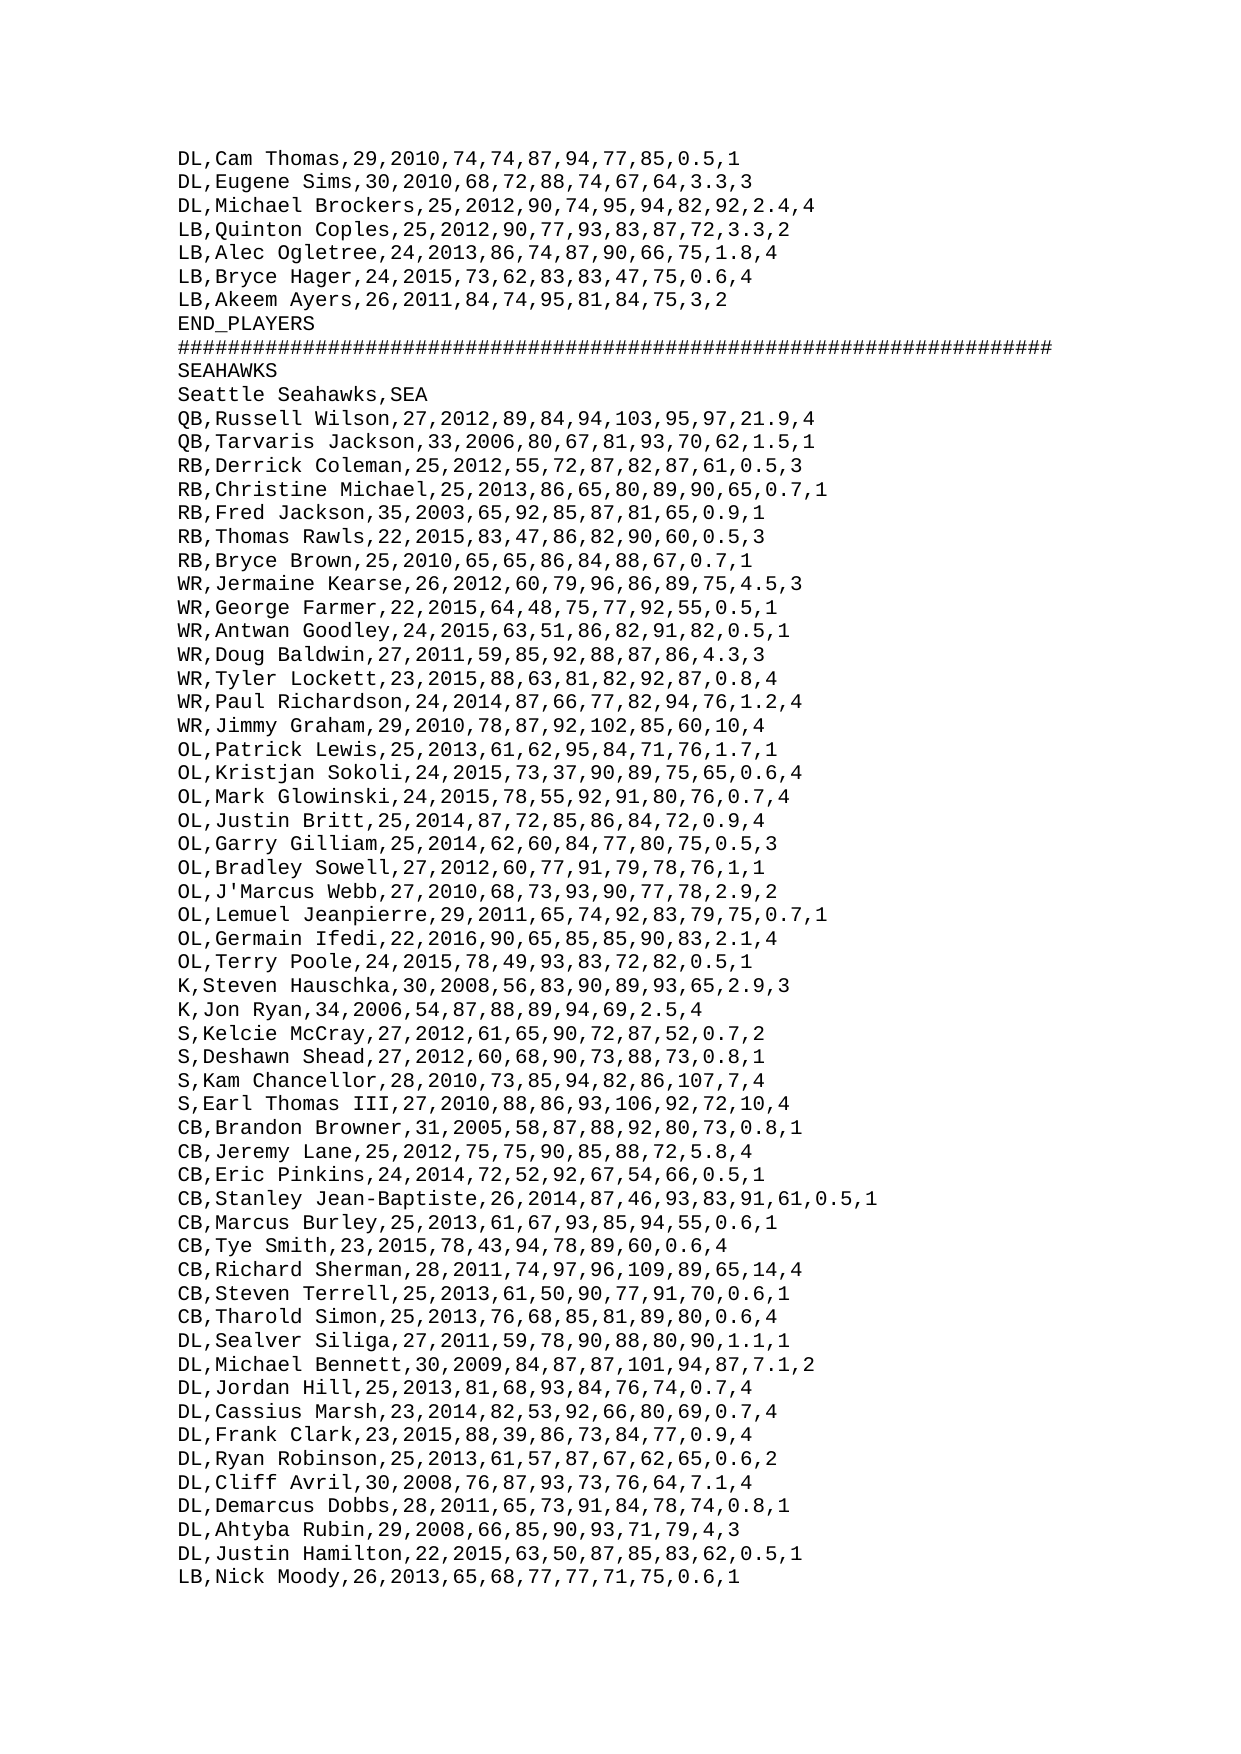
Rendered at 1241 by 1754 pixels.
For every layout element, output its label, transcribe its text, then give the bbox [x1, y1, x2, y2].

text DL,Michael Brockers,25,2012,90,74,95,94,82,92,2.4,4 [177, 195, 1063, 218]
text K,Jon Ryan,34,2006,54,87,88,89,94,69,2.5,4 [177, 999, 1063, 1022]
text CB,Eric Pinkins,24,2014,72,52,92,67,54,66,0.5,1 [177, 1164, 1063, 1188]
text DL,Cam Thomas,29,2010,74,74,87,94,77,85,0.5,1 [177, 148, 1063, 171]
text S,Earl Thomas III,27,2010,88,86,93,106,92,72,10,4 [177, 1093, 1063, 1117]
text DL,Jordan Hill,25,2013,81,68,93,84,76,74,0.7,4 [177, 1377, 1063, 1401]
text OL,Lemuel Jeanpierre,29,2011,65,74,92,83,79,75,0.7,1 [177, 904, 1063, 928]
text ###################################################################### SEAHAWKS [177, 337, 1063, 384]
text CB,Brandon Browner,31,2005,58,87,88,92,80,73,0.8,1 [177, 1117, 1063, 1141]
text WR,Antwan Goodley,24,2015,63,51,86,82,91,82,0.5,1 [177, 621, 1063, 644]
text RB,Thomas Rawls,22,2015,83,47,86,82,90,60,0.5,3 [177, 526, 1063, 549]
text OL,J'Marcus Webb,27,2010,68,73,93,90,77,78,2.9,2 [177, 881, 1063, 904]
text DL,Ahtyba Rubin,29,2008,66,85,90,93,71,79,4,3 [177, 1519, 1063, 1543]
text S,Deshawn Shead,27,2012,60,68,90,73,88,73,0.8,1 [177, 1046, 1063, 1070]
text CB,Tharold Simon,25,2013,76,68,85,81,89,80,0.6,4 [177, 1306, 1063, 1330]
text LB,Alec Ogletree,24,2013,86,74,87,90,66,75,1.8,4 [177, 242, 1063, 266]
text LB,Bryce Hager,24,2015,73,62,83,83,47,75,0.6,4 [177, 266, 1063, 289]
text QB,Tarvaris Jackson,33,2006,80,67,81,93,70,62,1.5,1 [177, 431, 1063, 455]
text CB,Marcus Burley,25,2013,61,67,93,85,94,55,0.6,1 [177, 1212, 1063, 1235]
text WR,George Farmer,22,2015,64,48,75,77,92,55,0.5,1 [177, 597, 1063, 621]
text RB,Derrick Coleman,25,2012,55,72,87,82,87,61,0.5,3 [177, 455, 1063, 479]
text S,Kam Chancellor,28,2010,73,85,94,82,86,107,7,4 [177, 1070, 1063, 1093]
text DL,Cliff Avril,30,2008,76,87,93,73,76,64,7.1,4 [177, 1472, 1063, 1495]
text OL,Garry Gilliam,25,2014,62,60,84,77,80,75,0.5,3 [177, 833, 1063, 857]
text QB,Russell Wilson,27,2012,89,84,94,103,95,97,21.9,4 [177, 408, 1063, 431]
text WR,Paul Richardson,24,2014,87,66,77,82,94,76,1.2,4 [177, 691, 1063, 715]
text DL,Eugene Sims,30,2010,68,72,88,74,67,64,3.3,3 [177, 171, 1063, 195]
text CB,Tye Smith,23,2015,78,43,94,78,89,60,0.6,4 [177, 1235, 1063, 1259]
text CB,Jeremy Lane,25,2012,75,75,90,85,88,72,5.8,4 [177, 1141, 1063, 1164]
text OL,Justin Britt,25,2014,87,72,85,86,84,72,0.9,4 [177, 810, 1063, 833]
text OL,Kristjan Sokoli,24,2015,73,37,90,89,75,65,0.6,4 [177, 762, 1063, 786]
text OL,Bradley Sowell,27,2012,60,77,91,79,78,76,1,1 [177, 857, 1063, 881]
text WR,Doug Baldwin,27,2011,59,85,92,88,87,86,4.3,3 [177, 644, 1063, 668]
text END_PLAYERS [177, 313, 1063, 337]
text WR,Jimmy Graham,29,2010,78,87,92,102,85,60,10,4 [177, 715, 1063, 739]
text OL,Germain Ifedi,22,2016,90,65,85,85,90,83,2.1,4 [177, 928, 1063, 952]
text CB,Stanley Jean-Baptiste,26,2014,87,46,93,83,91,61,0.5,1 [177, 1188, 1063, 1212]
text DL,Demarcus Dobbs,28,2011,65,73,91,84,78,74,0.8,1 [177, 1495, 1063, 1519]
text S,Kelcie McCray,27,2012,61,65,90,72,87,52,0.7,2 [177, 1022, 1063, 1046]
text DL,Frank Clark,23,2015,88,39,86,73,84,77,0.9,4 [177, 1424, 1063, 1448]
text DL,Sealver Siliga,27,2011,59,78,90,88,80,90,1.1,1 [177, 1330, 1063, 1353]
text DL,Ryan Robinson,25,2013,61,57,87,67,62,65,0.6,2 [177, 1448, 1063, 1472]
text WR,Jermaine Kearse,26,2012,60,79,96,86,89,75,4.5,3 [177, 573, 1063, 597]
text WR,Tyler Lockett,23,2015,88,63,81,82,92,87,0.8,4 [177, 668, 1063, 691]
text DL,Michael Bennett,30,2009,84,87,87,101,94,87,7.1,2 [177, 1353, 1063, 1377]
text CB,Steven Terrell,25,2013,61,50,90,77,91,70,0.6,1 [177, 1283, 1063, 1306]
text OL,Mark Glowinski,24,2015,78,55,92,91,80,76,0.7,4 [177, 786, 1063, 810]
text LB,Akeem Ayers,26,2011,84,74,95,81,84,75,3,2 [177, 289, 1063, 313]
text LB,Nick Moody,26,2013,65,68,77,77,71,75,0.6,1 [177, 1566, 1063, 1590]
text RB,Bryce Brown,25,2010,65,65,86,84,88,67,0.7,1 [177, 549, 1063, 573]
text DL,Justin Hamilton,22,2015,63,50,87,85,83,62,0.5,1 [177, 1543, 1063, 1566]
text K,Steven Hauschka,30,2008,56,83,90,89,93,65,2.9,3 [177, 975, 1063, 999]
text DL,Cassius Marsh,23,2014,82,53,92,66,80,69,0.7,4 [177, 1401, 1063, 1424]
text CB,Richard Sherman,28,2011,74,97,96,109,89,65,14,4 [177, 1259, 1063, 1283]
text RB,Christine Michael,25,2013,86,65,80,89,90,65,0.7,1 [177, 479, 1063, 502]
text OL,Patrick Lewis,25,2013,61,62,95,84,71,76,1.7,1 [177, 739, 1063, 762]
text LB,Quinton Coples,25,2012,90,77,93,83,87,72,3.3,2 [177, 218, 1063, 242]
text OL,Terry Poole,24,2015,78,49,93,83,72,82,0.5,1 [177, 952, 1063, 975]
text RB,Fred Jackson,35,2003,65,92,85,87,81,65,0.9,1 [177, 502, 1063, 526]
text Seattle Seahawks,SEA [177, 384, 1063, 408]
